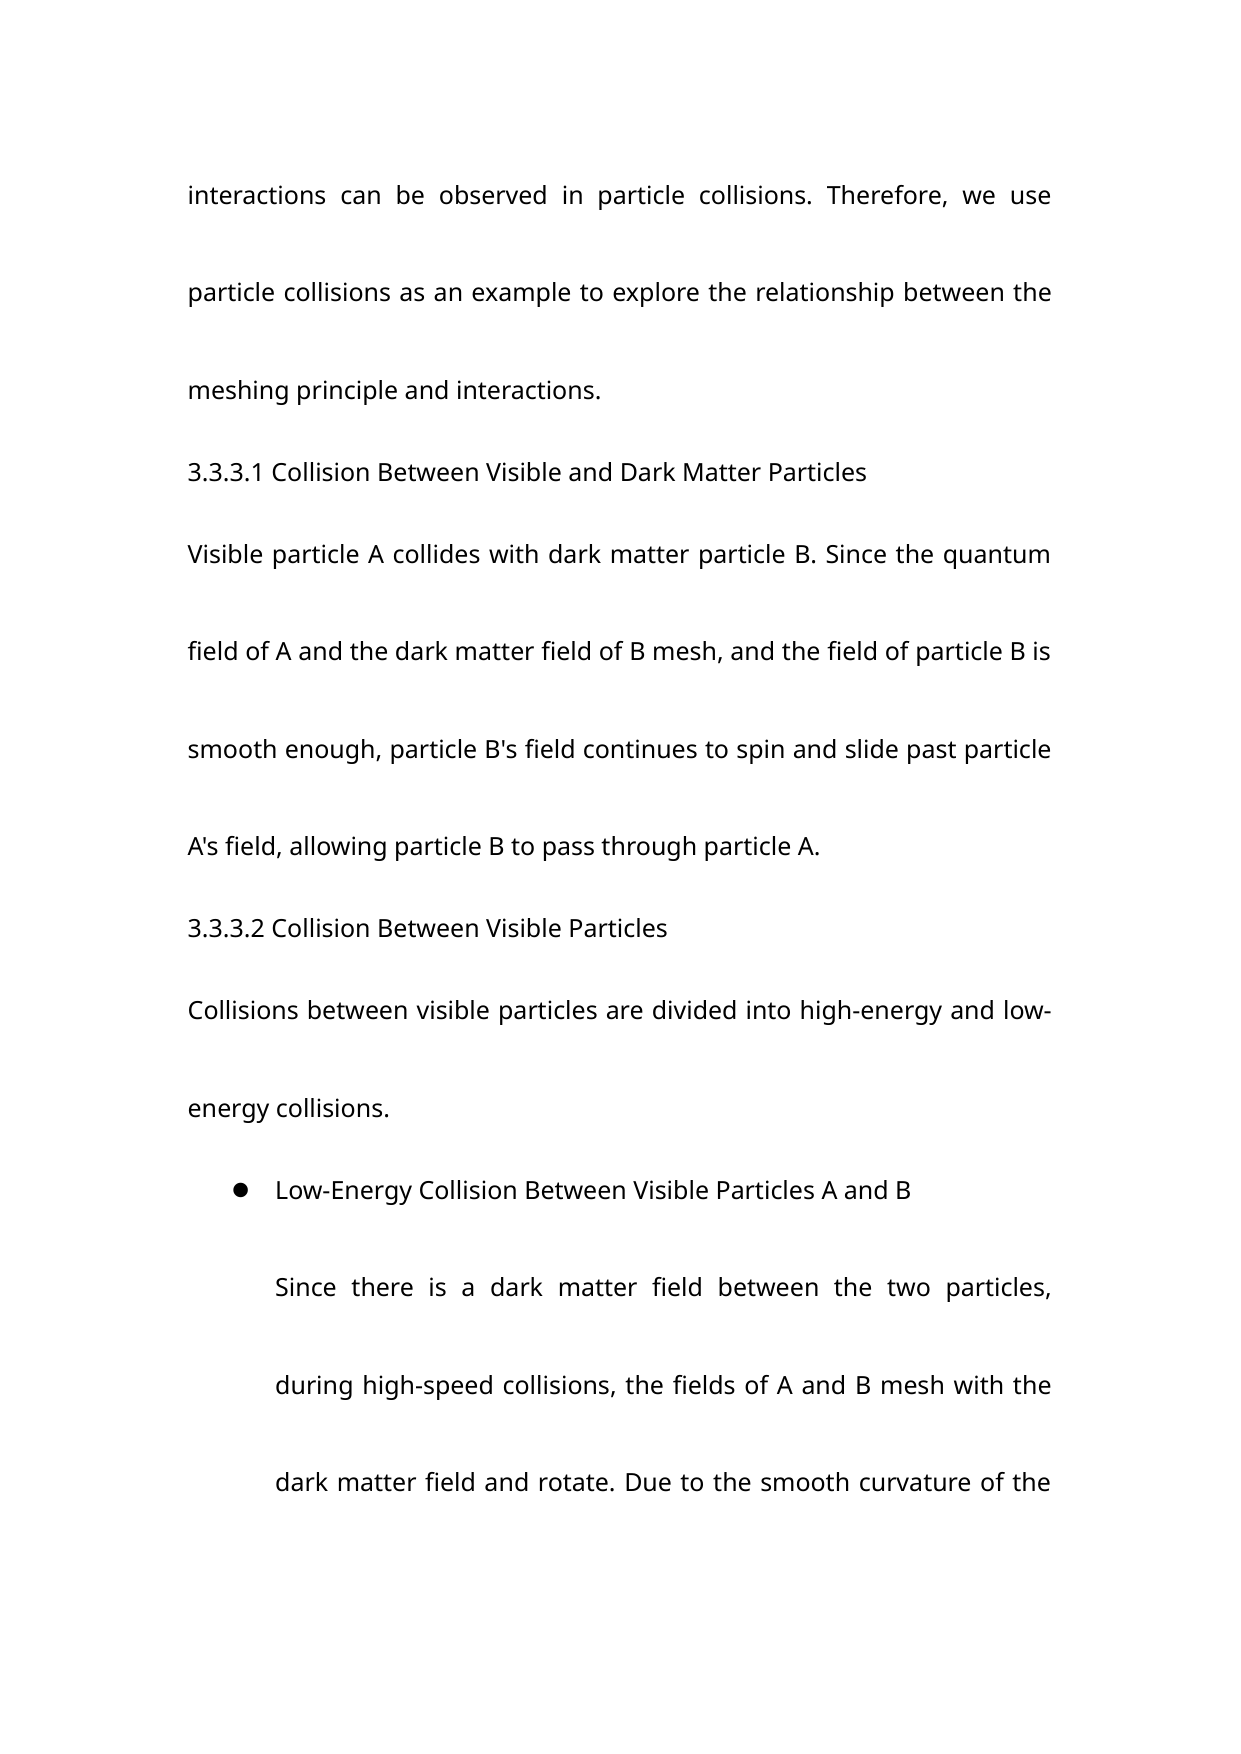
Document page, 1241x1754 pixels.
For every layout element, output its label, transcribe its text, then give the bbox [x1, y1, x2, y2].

text 3.3.3.2 Collision Between Visible Particles [187, 895, 1053, 960]
list Collisions between visible particles are divided into high-energy and low-energy collisions. [187, 977, 1053, 1140]
text 3.3.3.1 Collision Between Visible and Dark Matter Particles [187, 439, 1053, 504]
list Visible particle A collides with dark matter particle B. Since the quantum field of A and the dark matter field of B mesh, and the field of particle B is smooth enough, particle B's field continues to spin and slide past particle A's field, allowing particle B to pass through particle A. [187, 521, 1053, 878]
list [231, 1157, 1053, 1514]
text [187, 162, 1053, 422]
